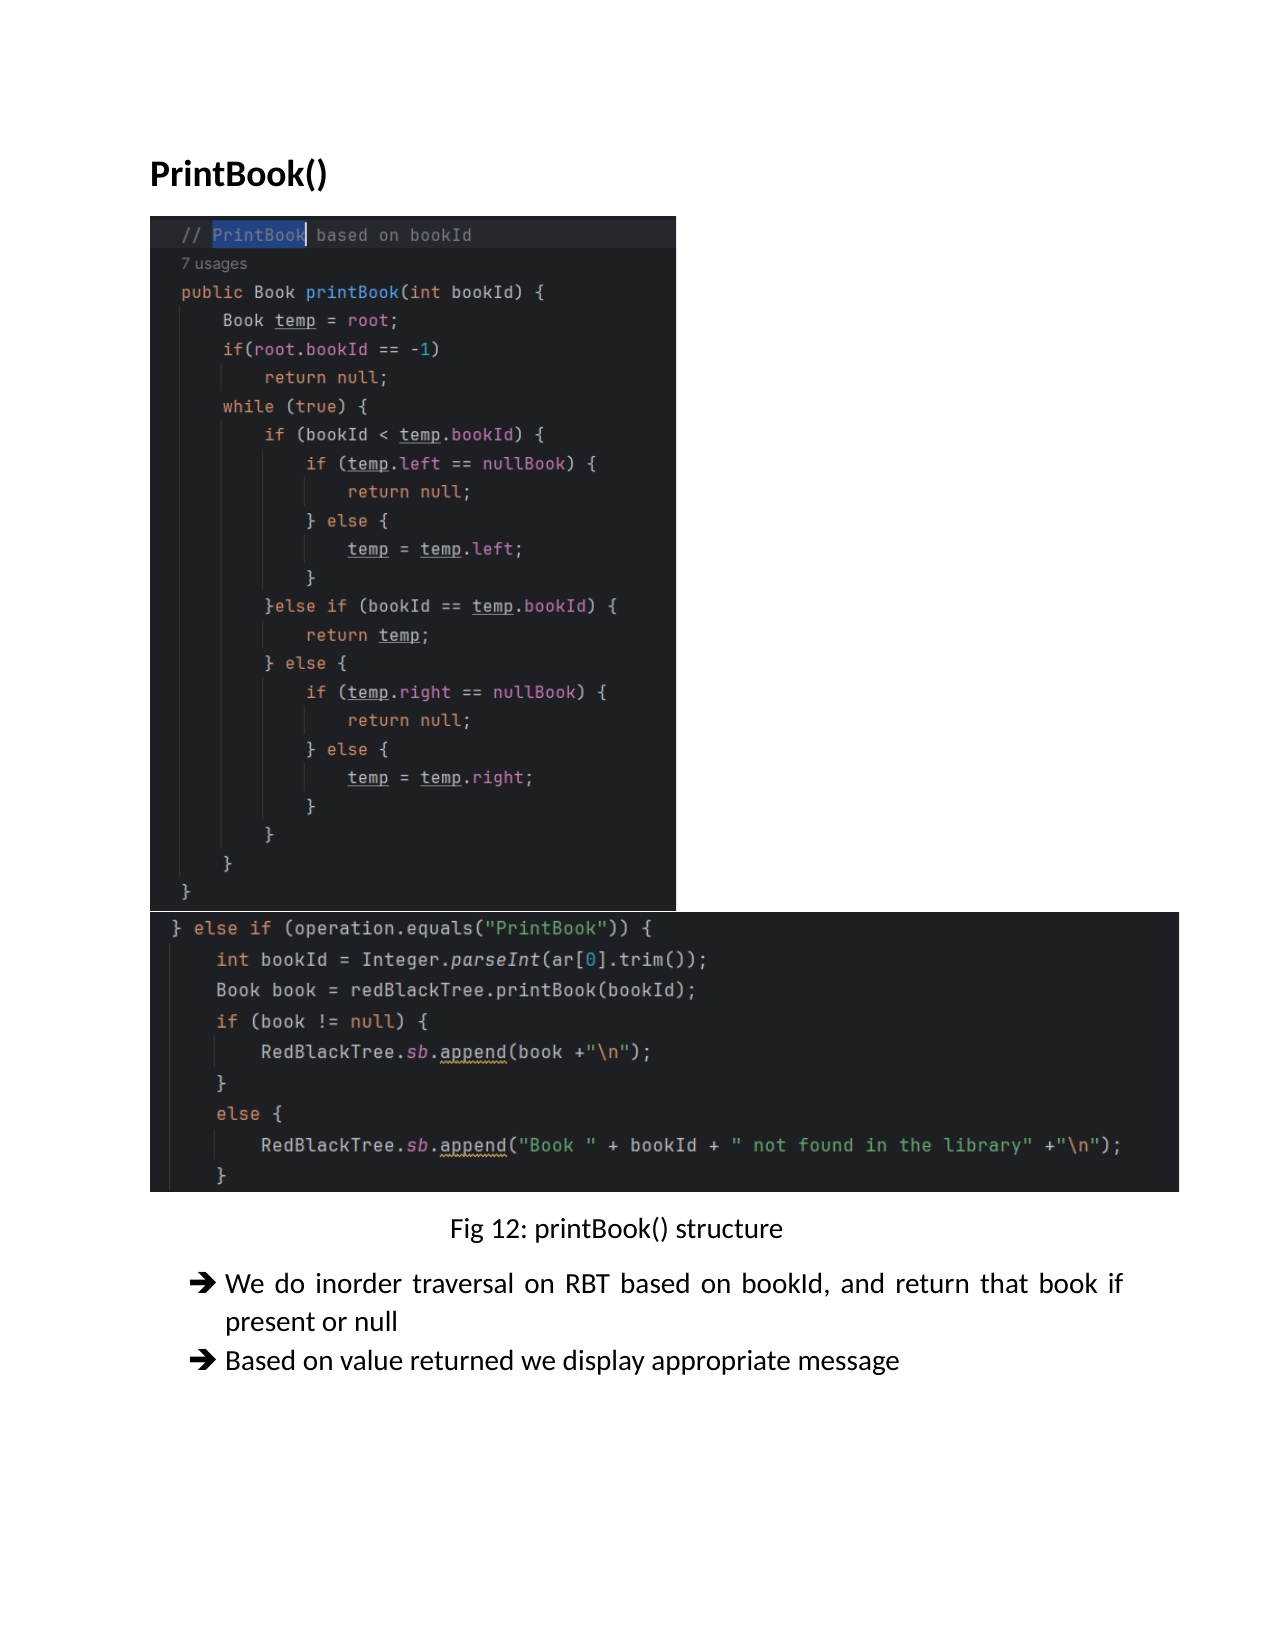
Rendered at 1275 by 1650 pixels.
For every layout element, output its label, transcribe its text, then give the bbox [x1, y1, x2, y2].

list We do inorder traversal on RBT based on bookId, and return that book if present or null [187, 1265, 1125, 1339]
list Based on value returned we display appropriate message [187, 1342, 1125, 1378]
picture [150, 912, 1180, 1192]
text Fig 12: printBook() structure [375, 1210, 1125, 1246]
picture [150, 216, 677, 911]
text PrintBook() [150, 150, 1125, 196]
